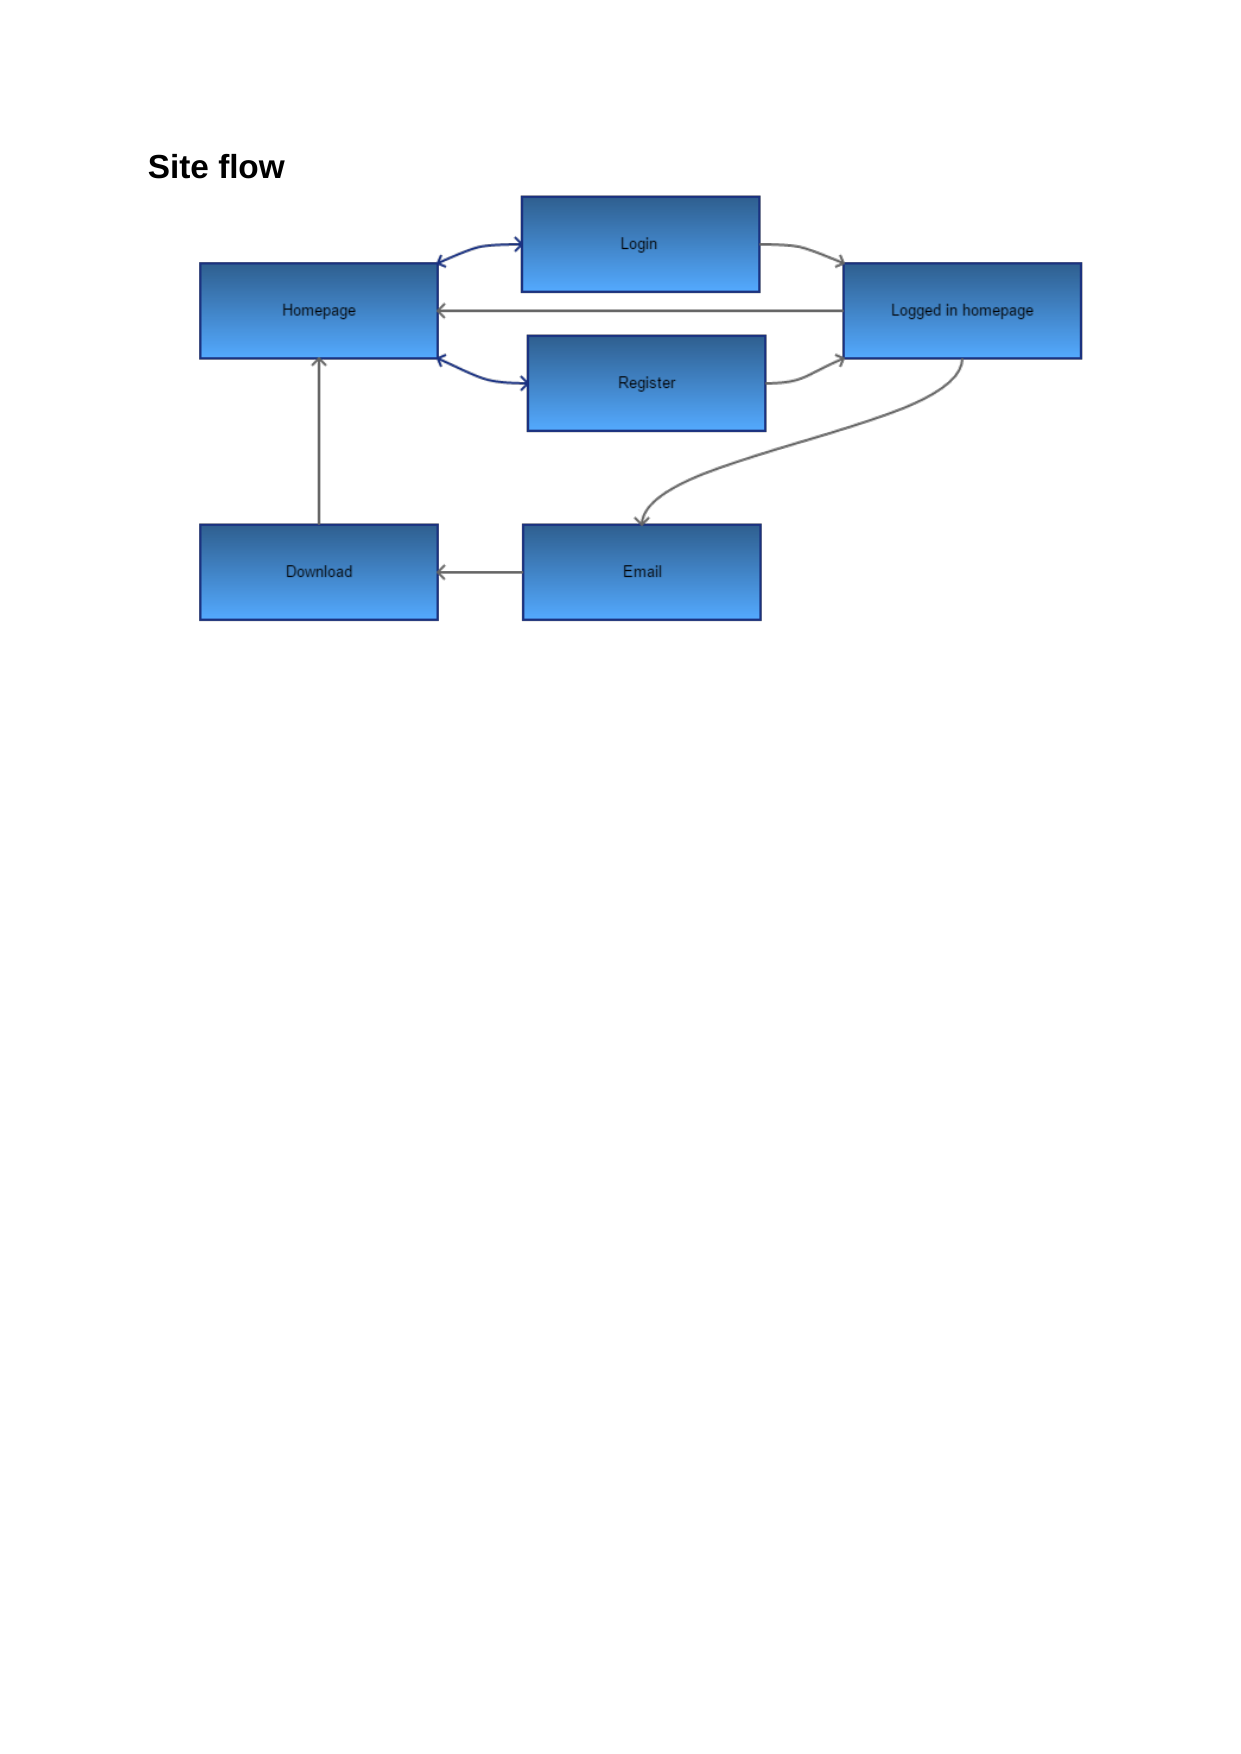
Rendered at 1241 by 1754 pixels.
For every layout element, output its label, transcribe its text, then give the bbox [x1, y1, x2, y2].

picture [147, 185, 1093, 753]
text Site flow [148, 148, 1093, 185]
